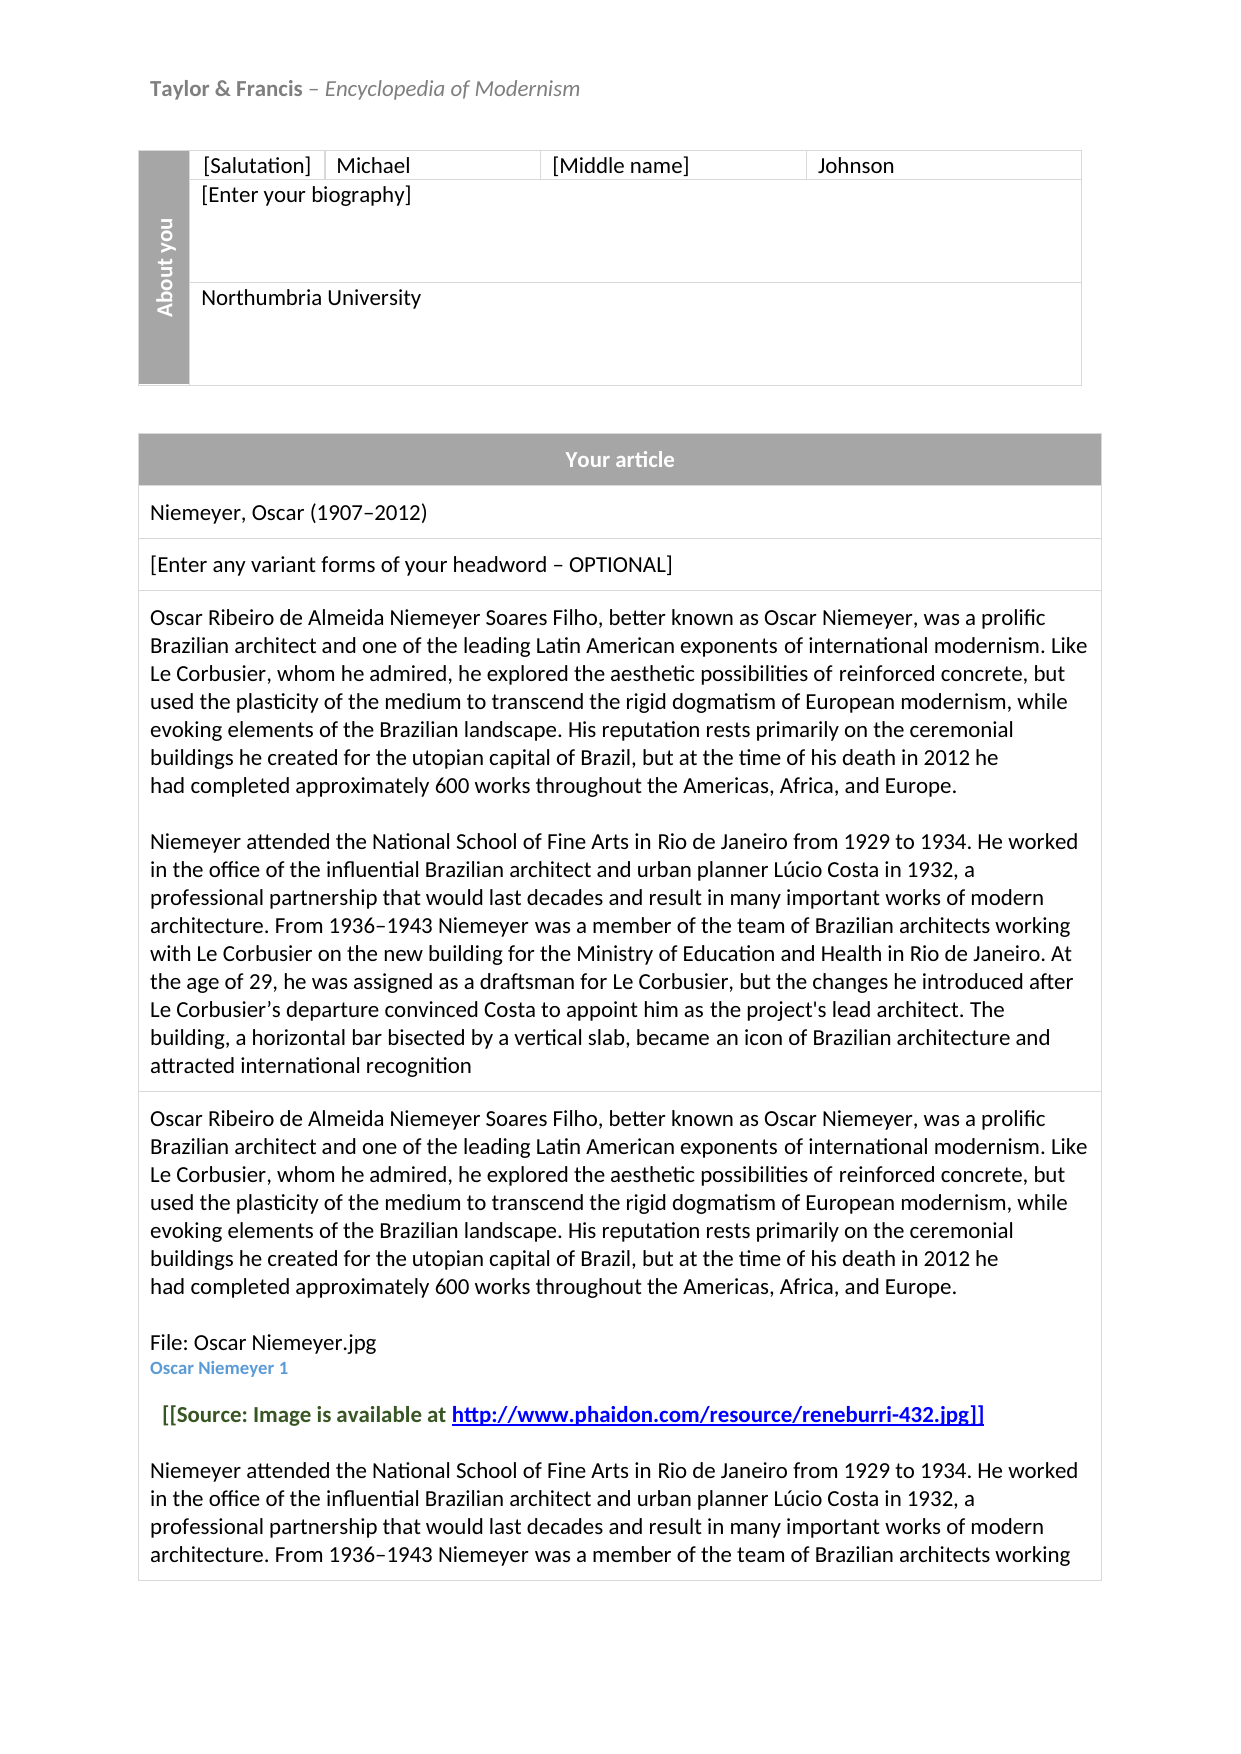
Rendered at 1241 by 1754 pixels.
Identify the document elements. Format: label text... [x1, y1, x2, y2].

table_header About you [139, 151, 189, 384]
table_header Your article [139, 434, 1101, 485]
